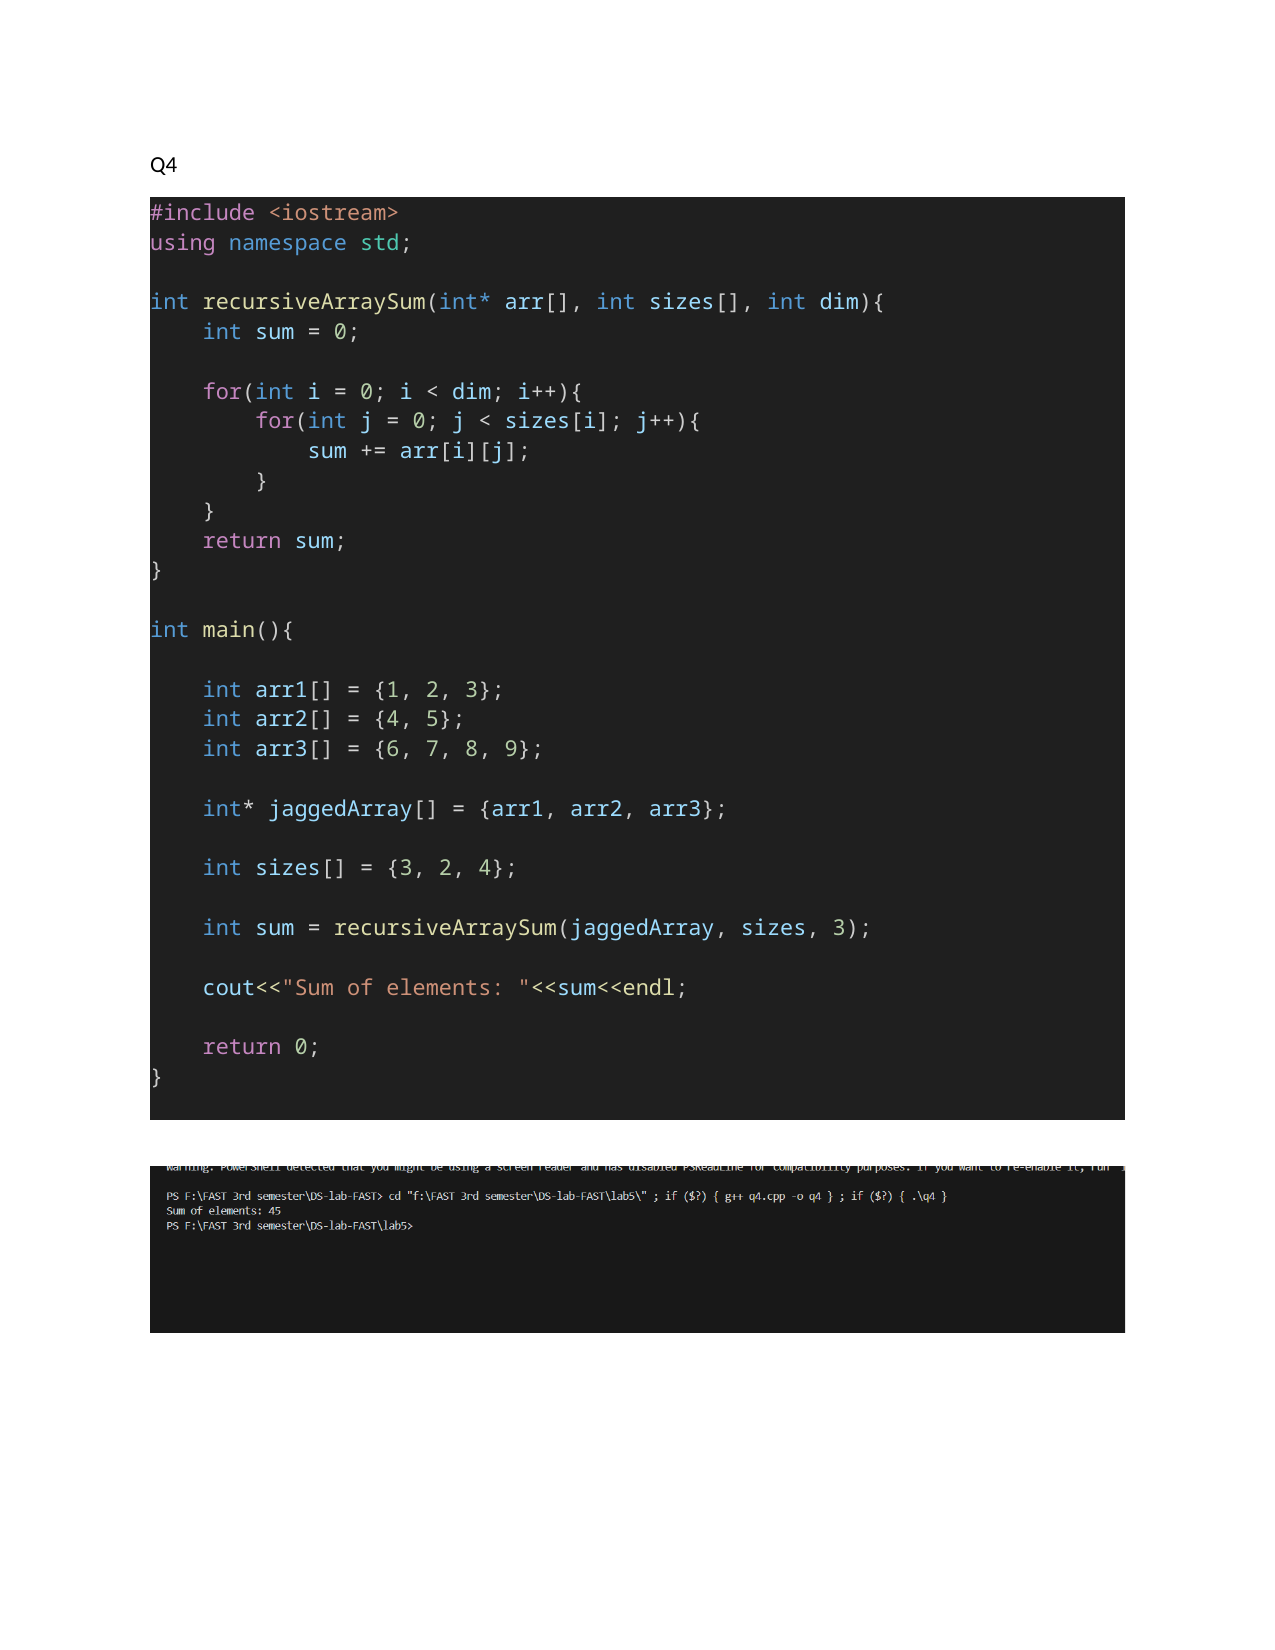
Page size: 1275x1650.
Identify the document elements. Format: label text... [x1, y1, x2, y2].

text int sizes[] = {3, 2, 4}; [150, 852, 1125, 882]
text int sum = recursiveArraySum(jaggedArray, sizes, 3); [150, 912, 1125, 942]
text } [150, 1061, 1125, 1091]
text for(int j = 0; j < sizes[i]; j++){ [150, 405, 1125, 435]
text for(int i = 0; i < dim; i++){ [150, 376, 1125, 405]
text int sum = 0; [150, 316, 1125, 346]
text return sum; [150, 524, 1125, 554]
picture [150, 1166, 1125, 1333]
text Q4 [150, 150, 1125, 178]
text int arr1[] = {1, 2, 3}; [150, 673, 1125, 703]
text int arr3[] = {6, 7, 8, 9}; [150, 733, 1125, 763]
text int recursiveArraySum(int* arr[], int sizes[], int dim){ [150, 286, 1125, 316]
text } [150, 465, 1125, 495]
text sum += arr[i][j]; [150, 435, 1125, 465]
text } [150, 554, 1125, 584]
text cout<<"Sum of elements: "<<sum<<endl; [150, 971, 1125, 1001]
text return 0; [150, 1031, 1125, 1061]
text #include <iostream> [150, 197, 1125, 227]
text } [150, 495, 1125, 524]
text int* jaggedArray[] = {arr1, arr2, arr3}; [150, 793, 1125, 822]
text int main(){ [150, 614, 1125, 644]
text int arr2[] = {4, 5}; [150, 703, 1125, 733]
text using namespace std; [150, 227, 1125, 256]
